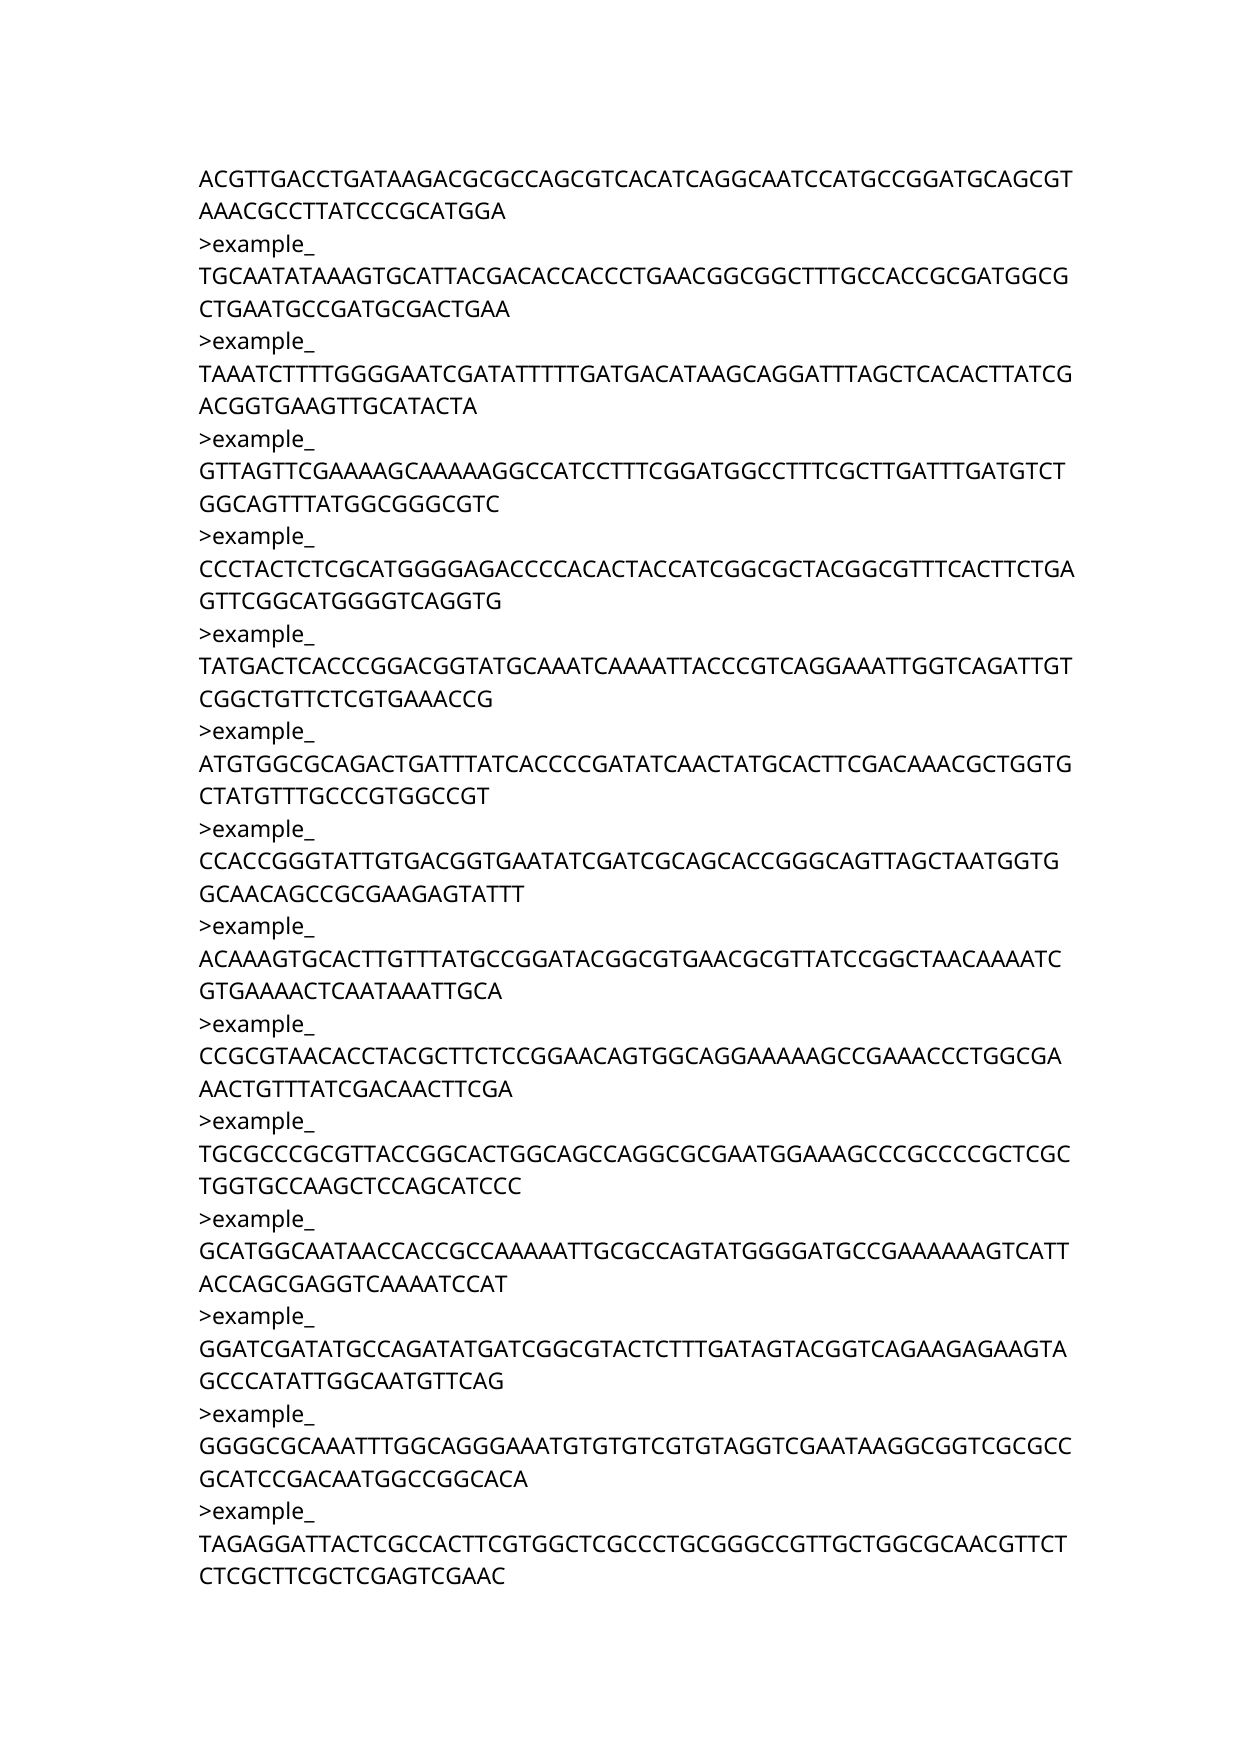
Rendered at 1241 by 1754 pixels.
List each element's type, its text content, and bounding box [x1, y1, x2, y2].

table_cell CCCTACTCTCGCATGGGGAGACCCCACACTACCATCGGCGCTACGGCGTTTCACTTCTGAGTTCGGCATGGGGTCAGGTG [188, 552, 1087, 617]
table_cell >example_ [188, 422, 1087, 454]
table_cell TGCGCCCGCGTTACCGGCACTGGCAGCCAGGCGCGAATGGAAAGCCCGCCCCGCTCGCTGGTGCCAAGCTCCAGCATCCC [188, 1137, 1087, 1202]
table_cell CCACCGGGTATTGTGACGGTGAATATCGATCGCAGCACCGGGCAGTTAGCTAATGGTGGCAACAGCCGCGAAGAGTATTT [188, 845, 1087, 909]
table_cell >example_ [188, 1007, 1087, 1039]
table_cell TGCAATATAAAGTGCATTACGACACCACCCTGAACGGCGGCTTTGCCACCGCGATGGCGCTGAATGCCGATGCGACTGAA [188, 260, 1087, 324]
table_cell >example_ [188, 715, 1087, 747]
table_cell >example_ [188, 910, 1087, 942]
table_cell >example_ [188, 227, 1087, 259]
table_cell >example_ [188, 1105, 1087, 1137]
table_cell GTTAGTTCGAAAAGCAAAAAGGCCATCCTTTCGGATGGCCTTTCGCTTGATTTGATGTCTGGCAGTTTATGGCGGGCGTC [188, 455, 1087, 519]
table_cell TAAATCTTTTGGGGAATCGATATTTTTGATGACATAAGCAGGATTTAGCTCACACTTATCGACGGTGAAGTTGCATACTA [188, 357, 1087, 422]
table_cell ACAAAGTGCACTTGTTTATGCCGGATACGGCGTGAACGCGTTATCCGGCTAACAAAATCGTGAAAACTCAATAAATTGCA [188, 942, 1087, 1007]
table_cell GGGGCGCAAATTTGGCAGGGAAATGTGTGTCGTGTAGGTCGAATAAGGCGGTCGCGCCGCATCCGACAATGGCCGGCACA [188, 1430, 1087, 1494]
table_cell >example_ [188, 1495, 1087, 1527]
table_cell GCATGGCAATAACCACCGCCAAAAATTGCGCCAGTATGGGGATGCCGAAAAAAGTCATTACCAGCGAGGTCAAAATCCAT [188, 1235, 1087, 1299]
table_cell ATGTGGCGCAGACTGATTTATCACCCCGATATCAACTATGCACTTCGACAAACGCTGGTGCTATGTTTGCCCGTGGCCGT [188, 747, 1087, 812]
table_cell GGATCGATATGCCAGATATGATCGGCGTACTCTTTGATAGTACGGTCAGAAGAGAAGTAGCCCATATTGGCAATGTTCAG [188, 1332, 1087, 1397]
table_cell >example_ [188, 617, 1087, 649]
table_cell >example_ [188, 520, 1087, 552]
table_cell >example_ [188, 1202, 1087, 1234]
table_cell TATGACTCACCCGGACGGTATGCAAATCAAAATTACCCGTCAGGAAATTGGTCAGATTGTCGGCTGTTCTCGTGAAACCG [188, 650, 1087, 714]
table_cell >example_ [188, 1397, 1087, 1429]
table_cell CCGCGTAACACCTACGCTTCTCCGGAACAGTGGCAGGAAAAAGCCGAAACCCTGGCGAAACTGTTTATCGACAACTTCGA [188, 1040, 1087, 1104]
table_cell >example_ [188, 1300, 1087, 1332]
table_cell TAGAGGATTACTCGCCACTTCGTGGCTCGCCCTGCGGGCCGTTGCTGGCGCAACGTTCTCTCGCTTCGCTCGAGTCGAAC [188, 1527, 1087, 1592]
table_cell >example_ [188, 812, 1087, 844]
table_cell >example_ [188, 325, 1087, 357]
table_cell ACGTTGACCTGATAAGACGCGCCAGCGTCACATCAGGCAATCCATGCCGGATGCAGCGTAAACGCCTTATCCCGCATGGA [188, 162, 1087, 227]
